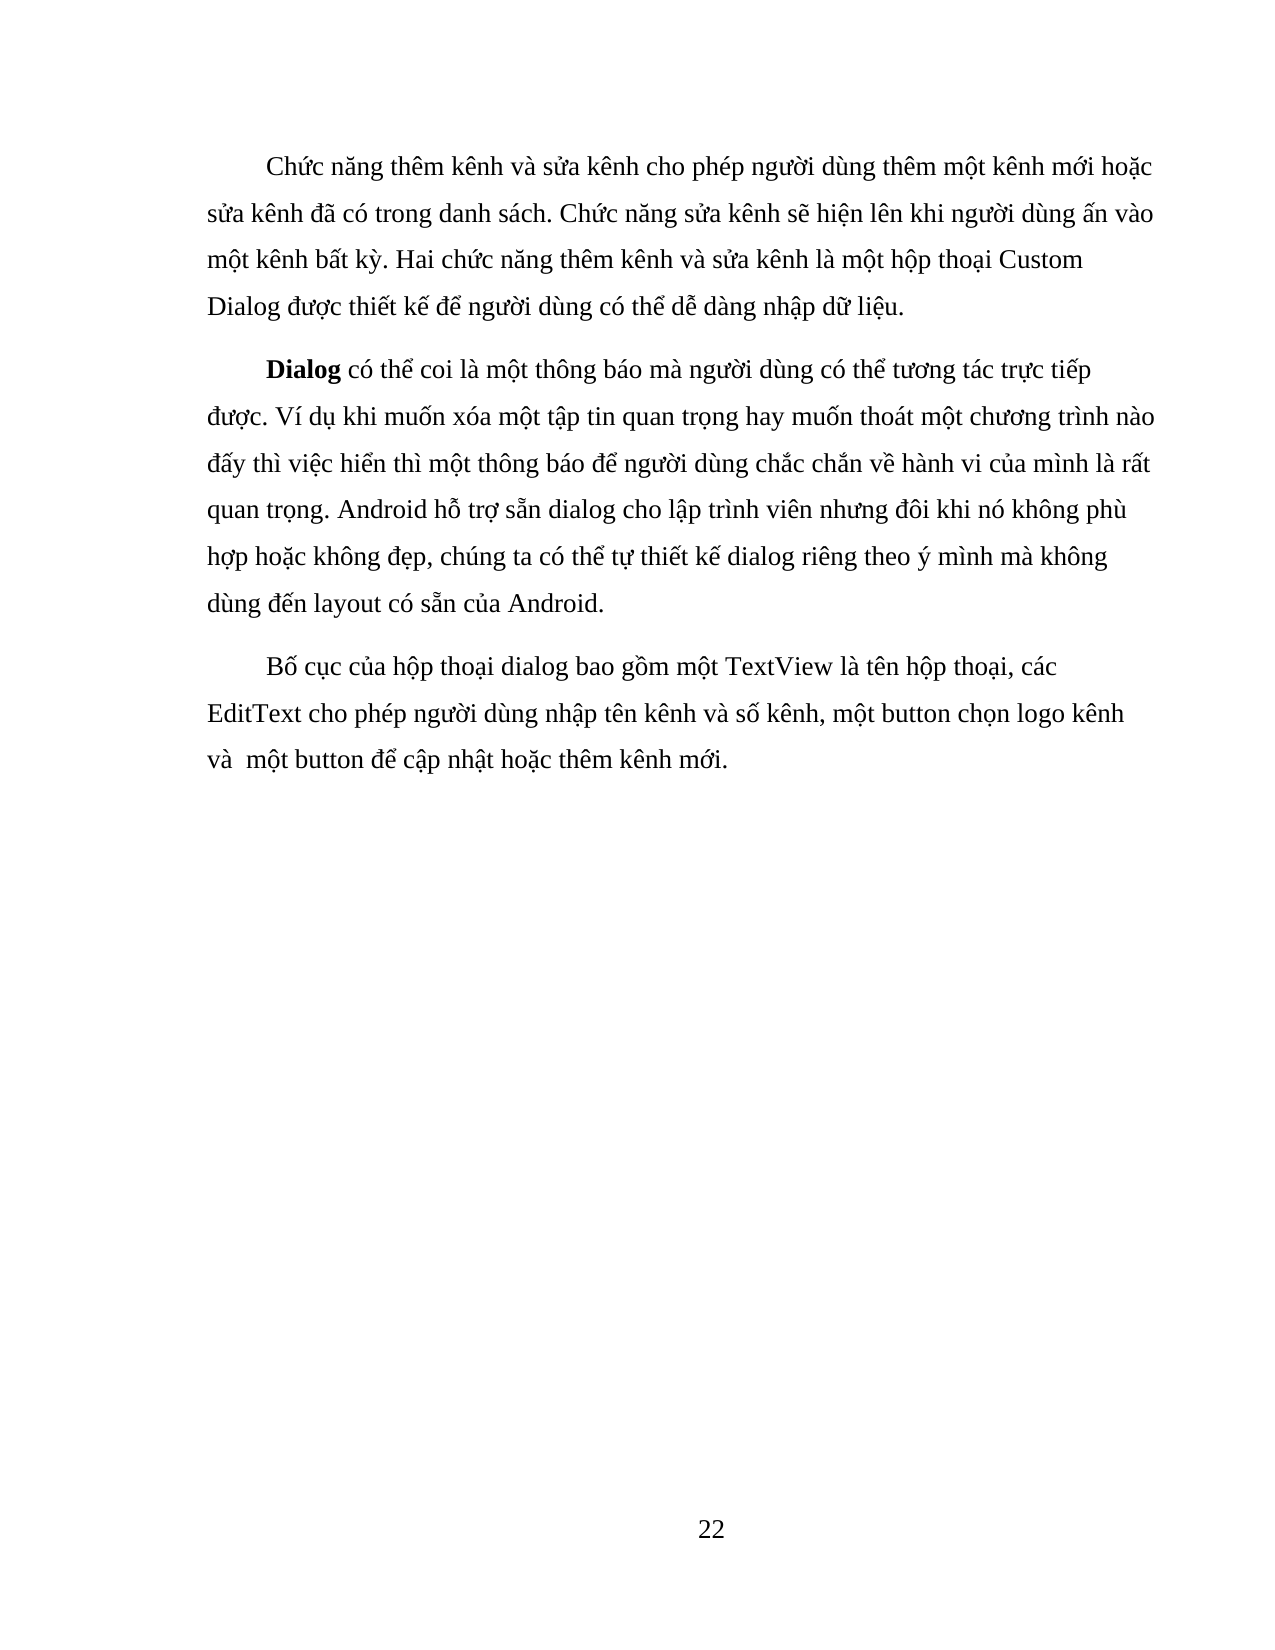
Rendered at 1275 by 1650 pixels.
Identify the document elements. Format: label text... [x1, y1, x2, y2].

text Chức năng thêm kênh và sửa kênh cho phép người dùng thêm một kênh mới hoặc sửa kênh đã có trong danh sách. Chức năng sửa kênh sẽ hiện lên khi người dùng ấn vào một kênh bất kỳ. Hai chức năng thêm kênh và sửa kênh là một hộp thoại Custom Dialog được thiết kế để người dùng có thể dễ dàng nhập dữ liệu. [207, 150, 1157, 321]
text Dialog có thể coi là một thông báo mà người dùng có thể tương tác trực tiếp được. Ví dụ khi muốn xóa một tập tin quan trọng hay muốn thoát một chương trình nào đấy thì việc hiển thì một thông báo để người dùng chắc chắn về hành vi của mình là rất quan trọng. Android hỗ trợ sẵn dialog cho lập trình viên nhưng đôi khi nó không phù hợp hoặc không đẹp, chúng ta có thể tự thiết kế dialog riêng theo ý mình mà không dùng đến layout có sẵn của Android. [207, 353, 1157, 618]
text Bố cục của hộp thoại dialog bao gồm một TextView là tên hộp thoại, các EditText cho phép người dùng nhập tên kênh và số kênh, một button chọn logo kênh và một button để cập nhật hoặc thêm kênh mới. [207, 650, 1157, 774]
